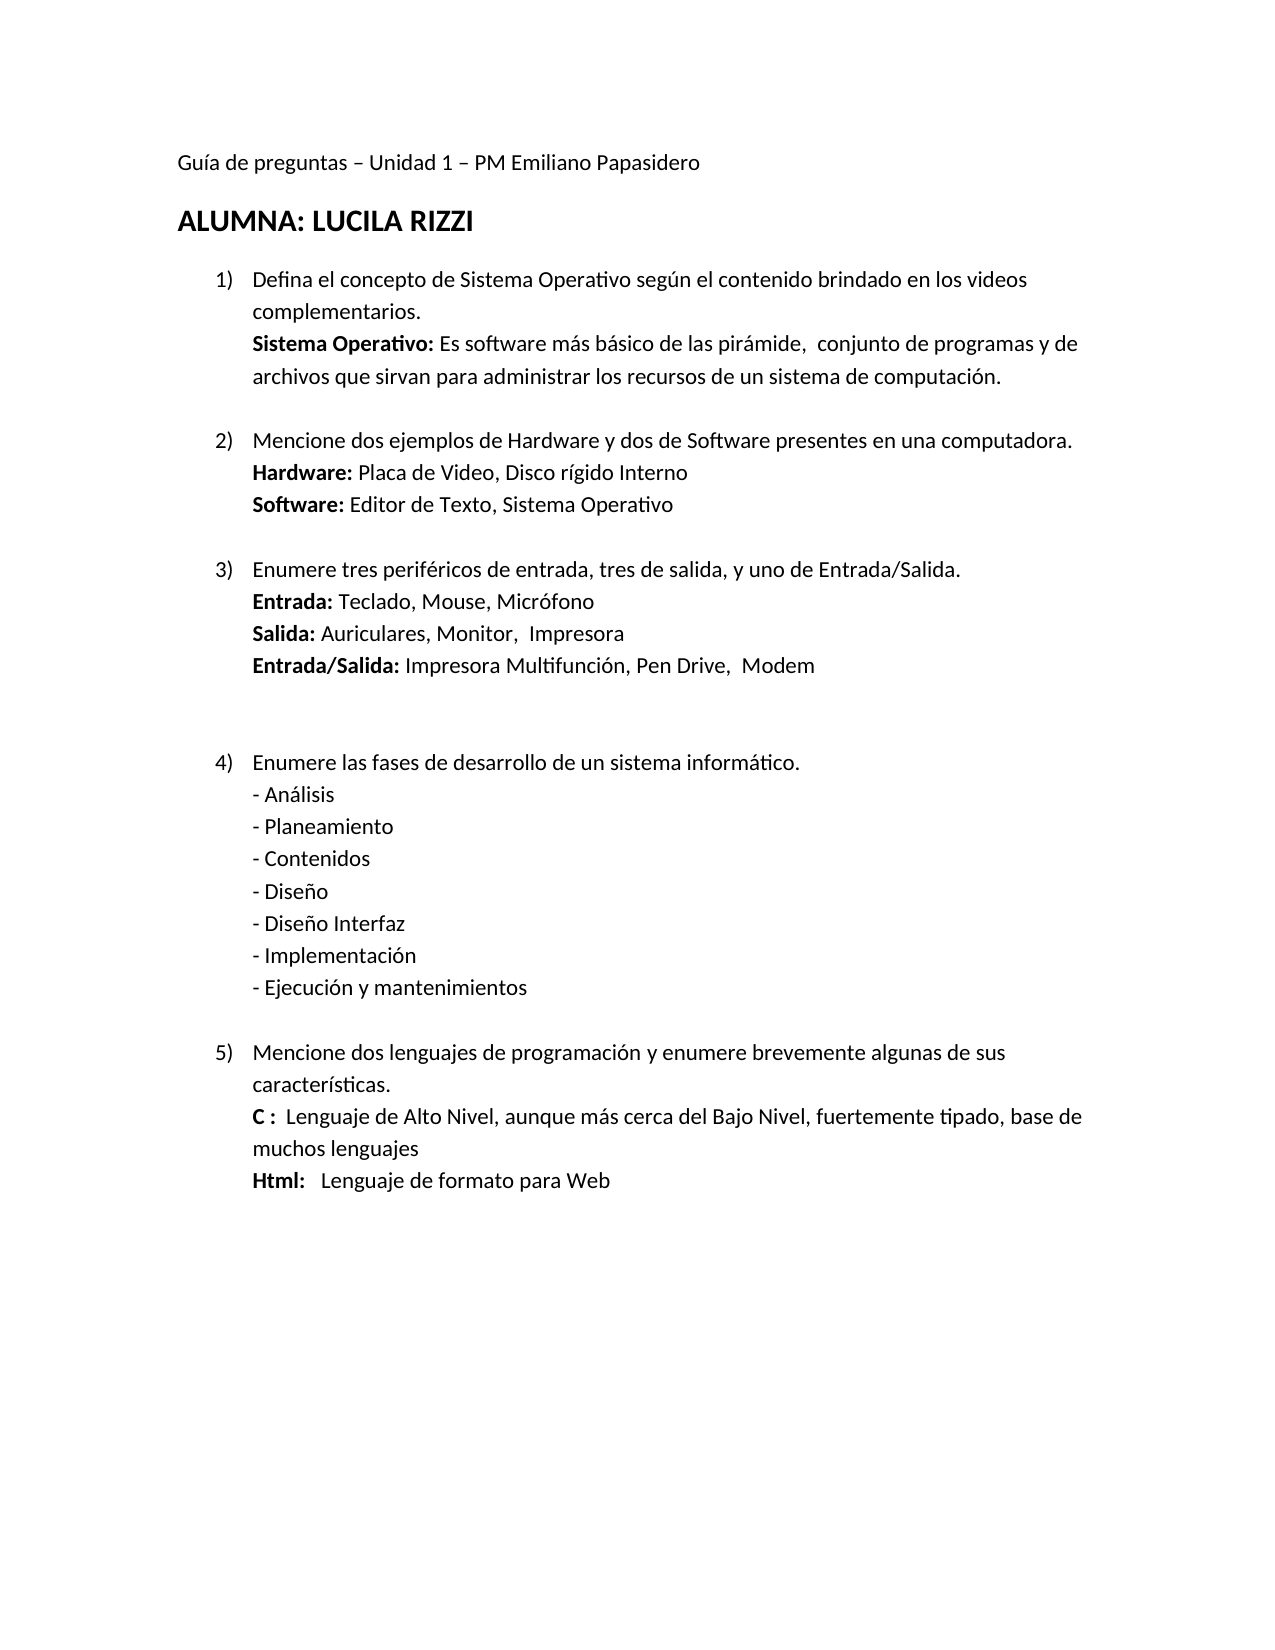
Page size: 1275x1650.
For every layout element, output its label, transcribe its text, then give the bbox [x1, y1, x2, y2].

text Software: Editor de Texto, Sistema Operativo [252, 491, 1098, 518]
text Entrada: Teclado, Mouse, Micrófono [252, 587, 1098, 615]
list Enumere las fases de desarrollo de un sistema informático. [215, 748, 1098, 776]
text - Implementación [252, 941, 1098, 969]
text - Diseño Interfaz [252, 909, 1098, 937]
text C : Lenguaje de Alto Nivel, aunque más cerca del Bajo Nivel, fuertemente tipado, base de muchos lenguajes [252, 1102, 1098, 1162]
list Defina el concepto de Sistema Operativo según el contenido brindado en los videos complementarios. [215, 265, 1098, 325]
text Hardware: Placa de Video, Disco rígido Interno [252, 458, 1098, 486]
list Mencione dos lenguajes de programación y enumere brevemente algunas de sus características. [215, 1038, 1098, 1098]
list Mencione dos ejemplos de Hardware y dos de Software presentes en una computadora. [215, 426, 1098, 454]
text Guía de preguntas – Unidad 1 – PM Emiliano Papasidero [177, 148, 1098, 176]
text Html: Lenguaje de formato para Web [252, 1166, 1098, 1194]
text Salida: Auriculares, Monitor, Impresora [252, 619, 1098, 647]
text Sistema Operativo: Es software más básico de las pirámide, conjunto de programas y de archivos que sirvan para administrar los recursos de un sistema de computación. [252, 329, 1098, 390]
list Enumere tres periféricos de entrada, tres de salida, y uno de Entrada/Salida. [215, 555, 1098, 583]
text - Diseño [252, 877, 1098, 905]
text ALUMNA: LUCILA RIZZI [177, 201, 1098, 239]
text - Análisis [252, 780, 1098, 808]
text - Ejecución y mantenimientos [252, 973, 1098, 1001]
text - Planeamiento [252, 812, 1098, 840]
text Entrada/Salida: Impresora Multifunción, Pen Drive, Modem [252, 651, 1098, 679]
text - Contenidos [252, 844, 1098, 873]
